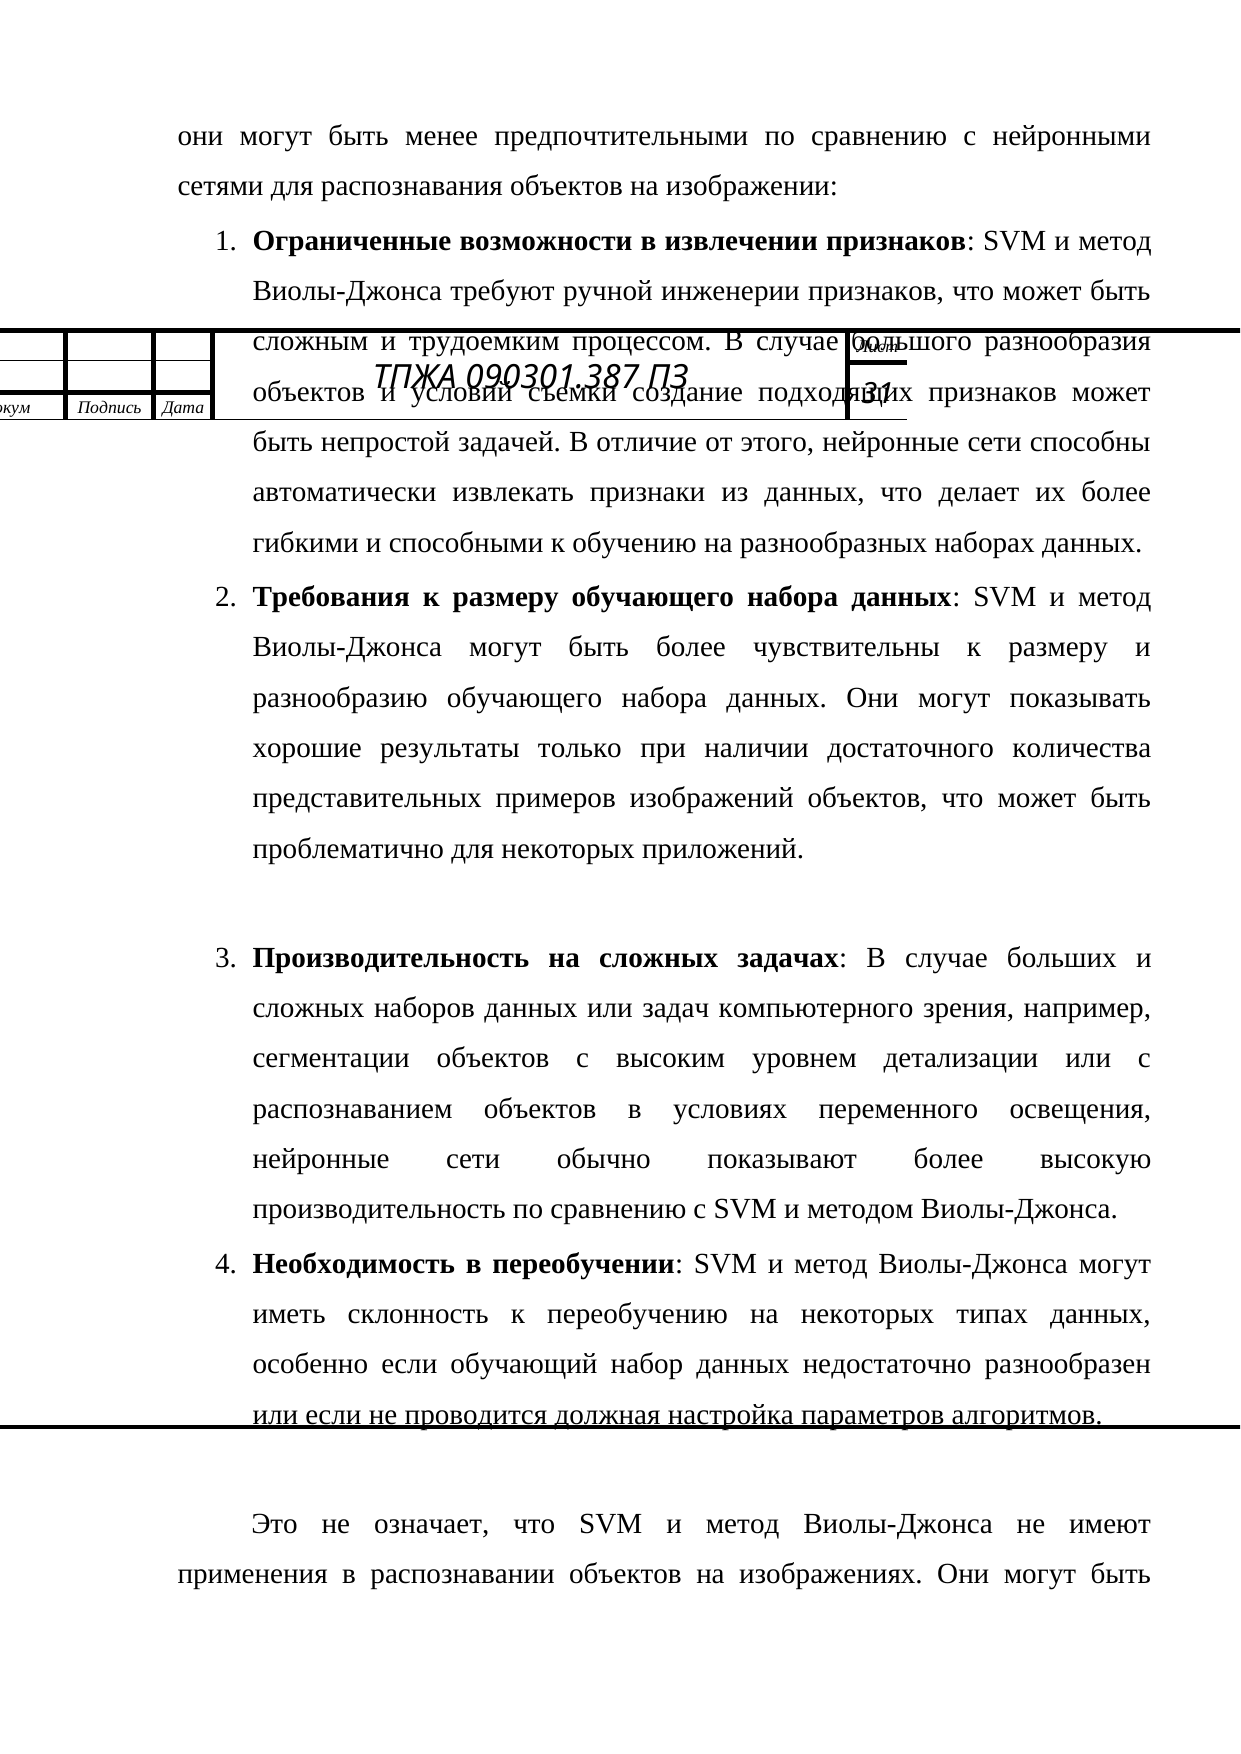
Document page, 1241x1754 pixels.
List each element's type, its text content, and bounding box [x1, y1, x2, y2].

list Требования к размеру обучающего набора данных: SVM и метод Виолы-Джонса могут быть более чувствительны к размеру и разнообразию обучающего набора данных. Они могут показывать хорошие результаты только при наличии достаточного количества представительных примеров изображений объектов, что может быть проблематично для некоторых приложений. [215, 579, 1152, 864]
list Необходимость в переобучении: SVM и метод Виолы-Джонса могут иметь склонность к переобучению на некоторых типах данных, особенно если обучающий набор данных недостаточно разнообразен или если не проводится должная настройка параметров алгоритмов. [215, 1246, 1152, 1430]
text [177, 1506, 1152, 1589]
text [177, 118, 1152, 202]
list Ограниченные возможности в извлечении признаков: SVM и метод Виолы-Джонса требуют ручной инженерии признаков, что может быть сложным и трудоемким процессом. В случае большого разнообразия объектов и условий съемки создание подходящих признаков может быть непростой задачей. В отличие от этого, нейронные сети способны автоматически извлекать признаки из данных, что делает их более гибкими и способными к обучению на разнообразных наборах данных. [215, 223, 1152, 558]
list Производительность на сложных задачах: В случае больших и сложных наборов данных или задач компьютерного зрения, например, сегментации объектов с высоким уровнем детализации или с распознаванием объектов в условиях переменного освещения, нейронные сети обычно показывают более высокую производительность по сравнению с SVM и методом Виолы-Джонса. [215, 940, 1152, 1225]
